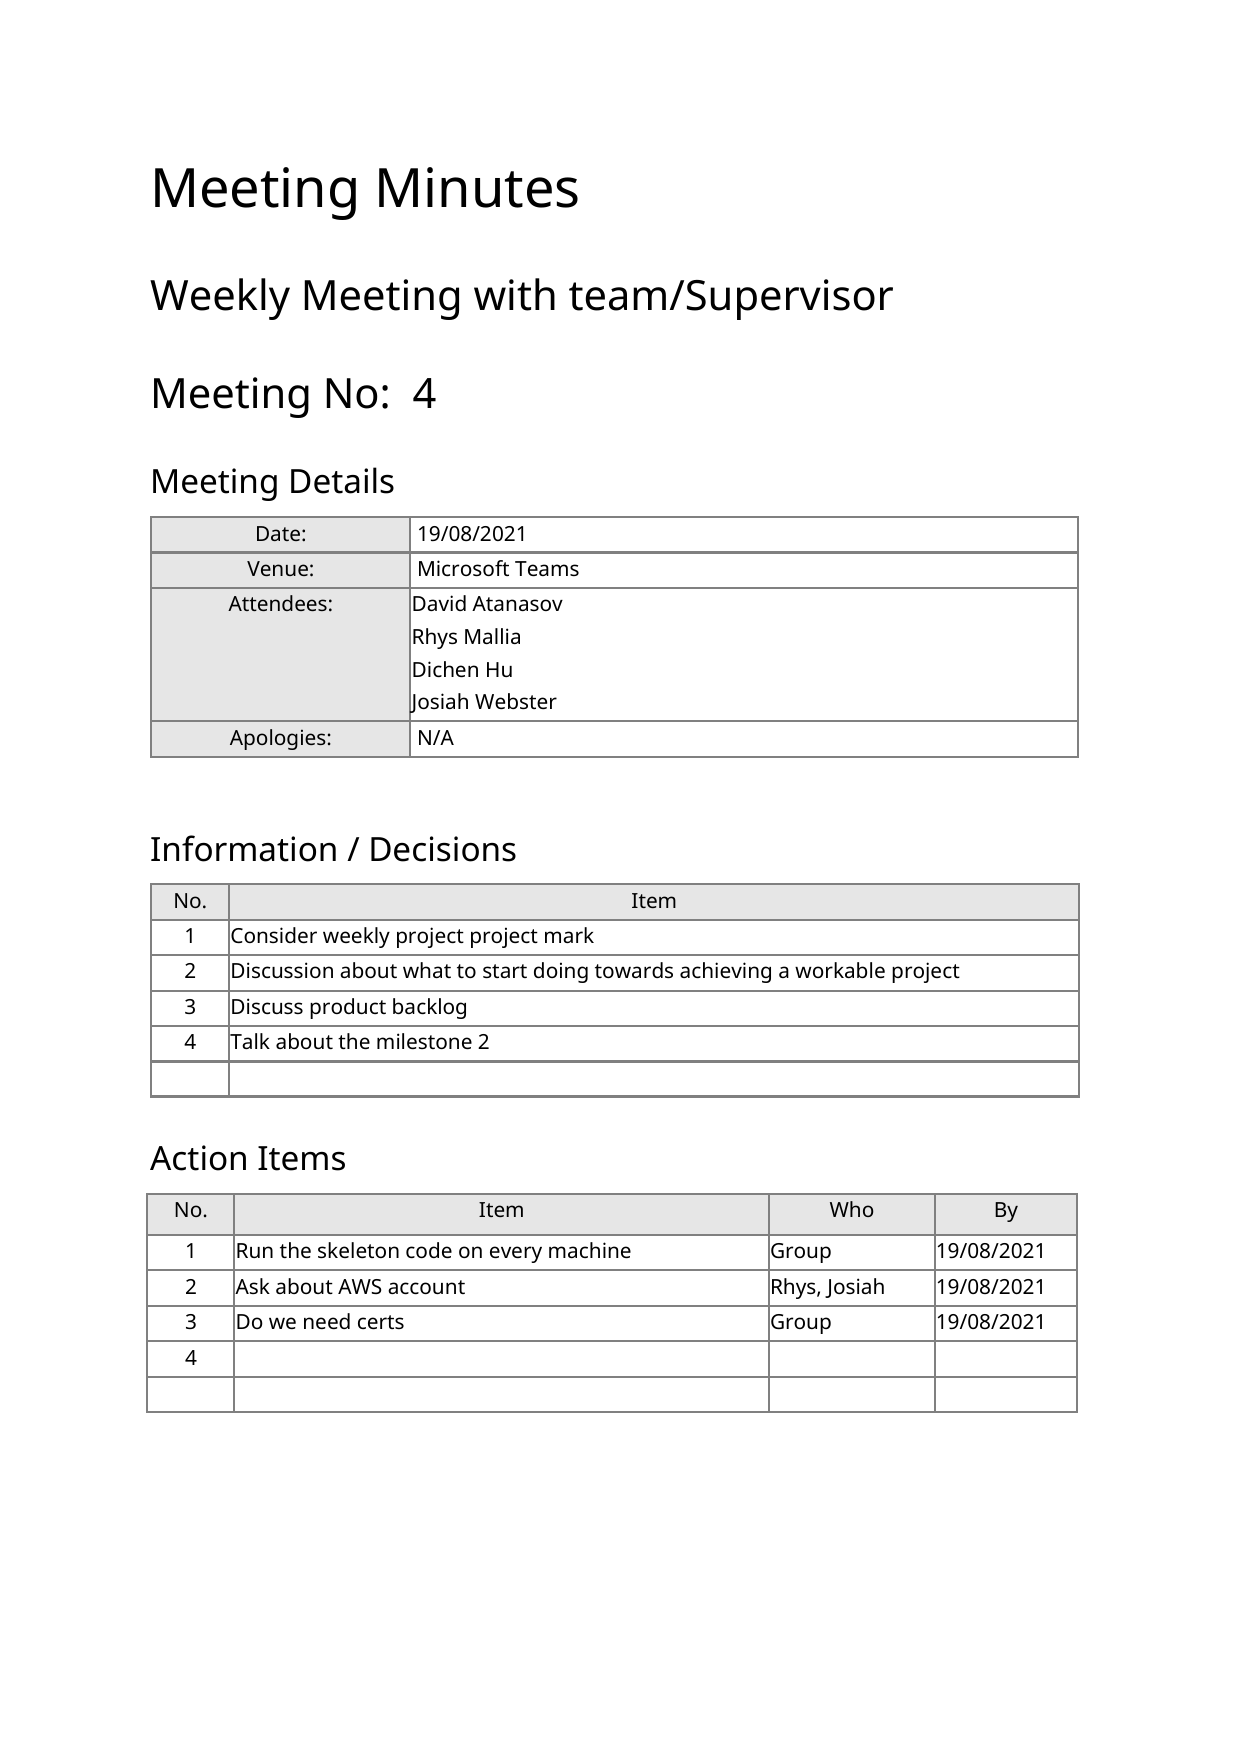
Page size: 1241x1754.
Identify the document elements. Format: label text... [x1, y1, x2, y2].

table_cell [936, 1342, 1076, 1376]
table_cell Group [770, 1307, 934, 1340]
title Meeting Minutes [150, 150, 1090, 224]
table_header No. [148, 1195, 233, 1234]
table_cell Ask about AWS account [235, 1271, 768, 1305]
table_cell N/A [411, 722, 1077, 756]
table_cell Venue: [152, 554, 409, 587]
table_cell Talk about the milestone 2 [230, 1027, 1078, 1060]
table_cell Attendees: [152, 589, 409, 720]
table_cell [230, 1063, 1078, 1095]
table_cell 4 [148, 1342, 233, 1376]
table_cell 19/08/2021 [936, 1236, 1076, 1269]
table_cell [770, 1378, 934, 1411]
table_cell [152, 1063, 228, 1095]
table_cell 1 [148, 1236, 233, 1269]
table_header Item [235, 1195, 768, 1234]
table_header Item [230, 885, 1078, 919]
table_cell Discussion about what to start doing towards achieving a workable project [230, 956, 1078, 989]
table_cell 19/08/2021 [936, 1271, 1076, 1305]
table_cell Run the skeleton code on every machine [235, 1236, 768, 1269]
subtitle Weekly Meeting with team/Supervisor [150, 265, 1090, 322]
table_header 19/08/2021 [411, 518, 1077, 551]
table_cell Group [770, 1236, 934, 1269]
table_cell 2 [152, 956, 228, 989]
table_cell [936, 1378, 1076, 1411]
table_cell 4 [152, 1027, 228, 1060]
table_cell Apologies: [152, 722, 409, 756]
table_cell [235, 1378, 768, 1411]
table_header By [936, 1195, 1076, 1234]
table_cell [770, 1342, 934, 1376]
table_header No. [152, 885, 228, 919]
table_cell Do we need certs [235, 1307, 768, 1340]
table_cell Consider weekly project project mark [230, 921, 1078, 954]
subtitle Meeting No: 4 [150, 364, 1090, 421]
table_cell Rhys, Josiah [770, 1271, 934, 1305]
table_cell 3 [148, 1307, 233, 1340]
table_cell [148, 1378, 233, 1411]
table_cell 3 [152, 992, 228, 1025]
table_cell [235, 1342, 768, 1376]
table_cell 1 [152, 921, 228, 954]
table_cell 2 [148, 1271, 233, 1305]
table_cell Microsoft Teams [411, 554, 1077, 587]
table_cell 19/08/2021 [936, 1307, 1076, 1340]
subtitle Action Items [150, 1135, 1090, 1180]
table_header Date: [152, 518, 409, 551]
table_header Who [770, 1195, 934, 1234]
subtitle Meeting Details [150, 458, 1090, 503]
table_cell David Atanasov Rhys Mallia Dichen Hu Josiah Webster [411, 589, 1077, 720]
table_cell Discuss product backlog [230, 992, 1078, 1025]
subtitle Information / Decisions [150, 825, 1090, 871]
